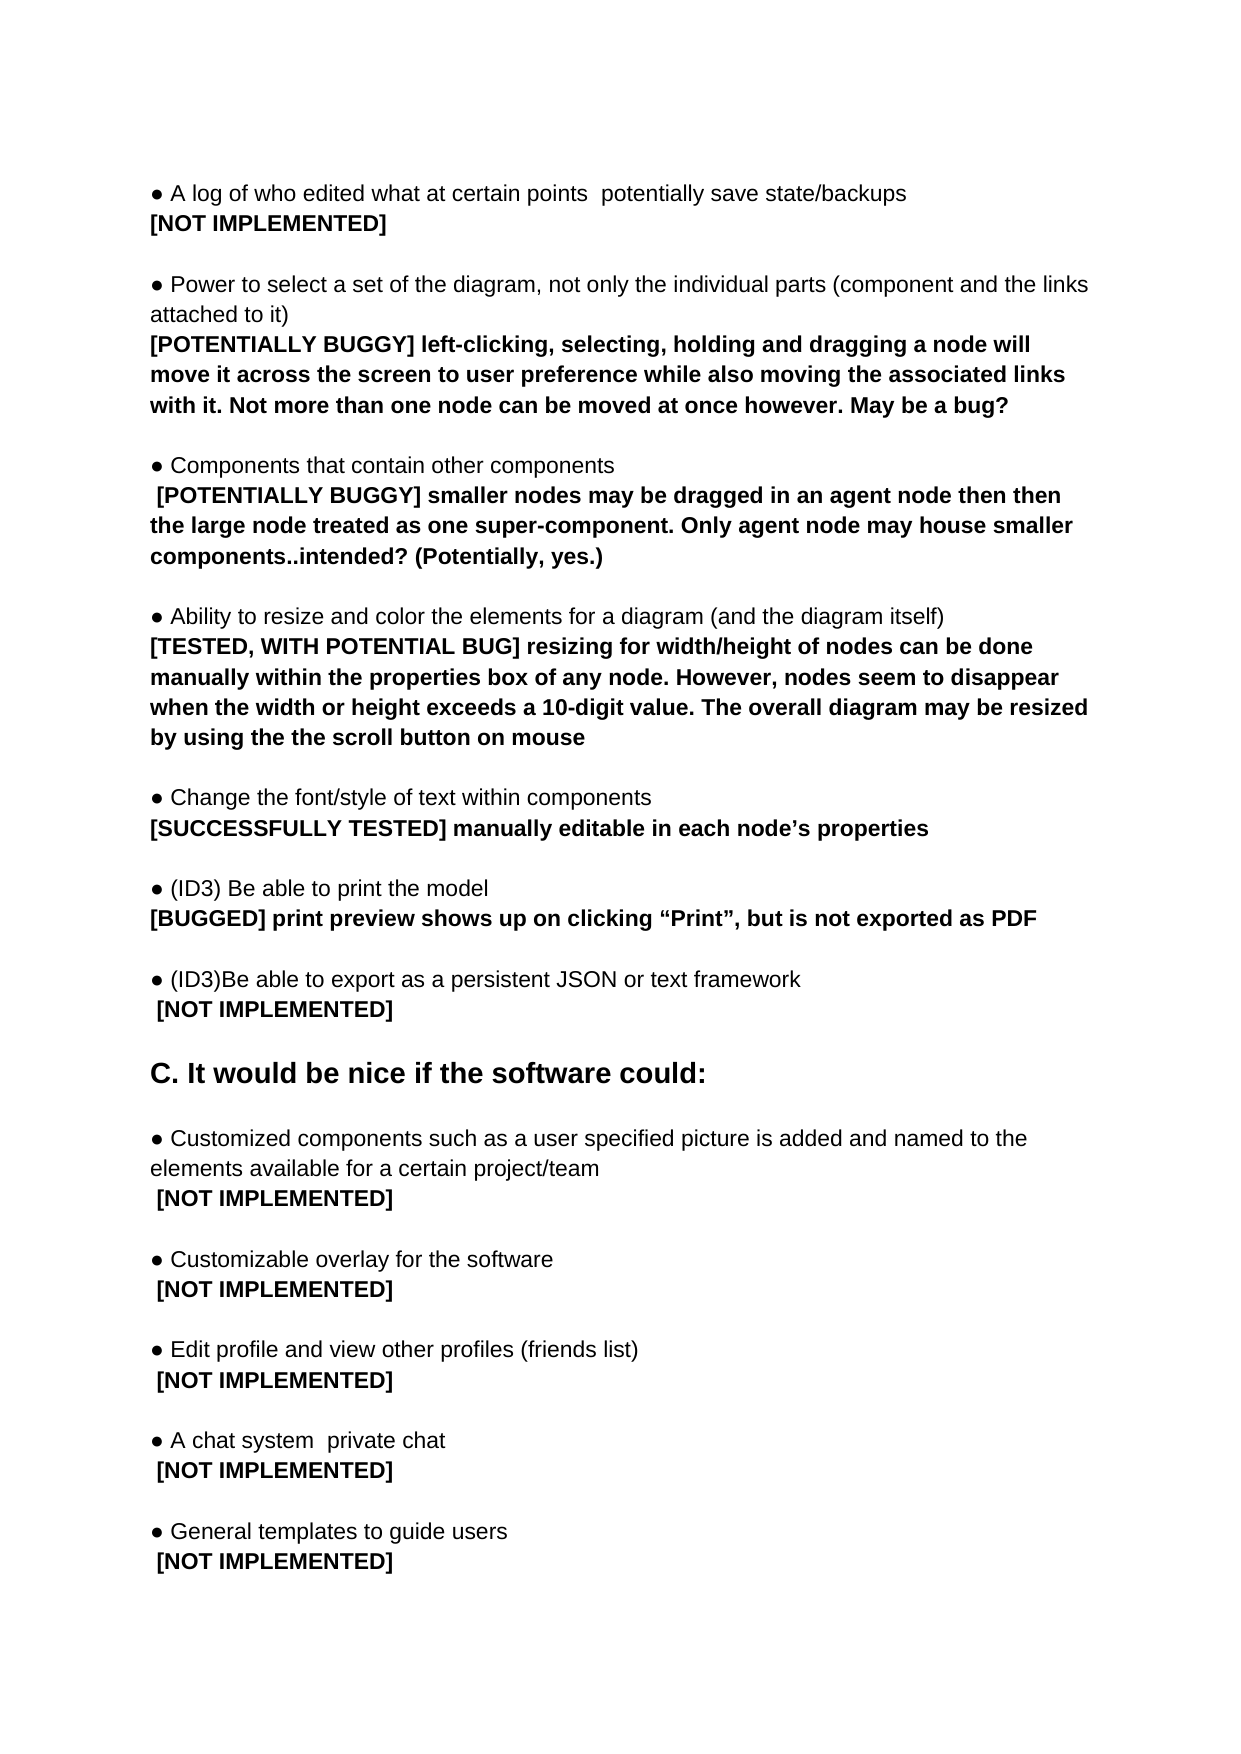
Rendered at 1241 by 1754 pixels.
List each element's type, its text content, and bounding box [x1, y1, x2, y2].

text C. It would be nice if the software could: [150, 1056, 1090, 1090]
text [TESTED, WITH POTENTIAL BUG] resizing for width/height of nodes can be done manually within the properties box of any node. However, nodes seem to disappear when the width or height exceeds a 10-digit value. The overall diagram may be resized by using the the scroll button on mouse [150, 633, 1090, 750]
text [NOT IMPLEMENTED] [150, 1185, 1090, 1212]
text ● Customizable overlay for the software [150, 1246, 1090, 1272]
text ● (ID3)​Be able to export as a persistent JSON or text framework [150, 966, 1090, 992]
text ● A log of who edited what at certain points ­ potentially save state/backups [150, 180, 1090, 207]
text ● Change the font/style of text within components [150, 784, 1090, 811]
text ● Power to select a set of the diagram, not only the individual parts (component and the links attached to it) [150, 271, 1090, 327]
text ● General templates to guide users [150, 1518, 1090, 1544]
text [NOT IMPLEMENTED] [150, 1367, 1090, 1393]
text ● Edit profile and view other profiles (friends list) [150, 1336, 1090, 1363]
text [BUGGED] print preview shows up on clicking “Print”, but is not exported as PDF [150, 905, 1090, 932]
text ● (ID3) ​Be able to print the model [150, 875, 1090, 901]
text [NOT IMPLEMENTED] [150, 1276, 1090, 1302]
text [NOT IMPLEMENTED] [150, 1548, 1090, 1574]
text [POTENTIALLY BUGGY] left-clicking, selecting, holding and dragging a node will move it across the screen to user preference while also moving the associated links with it. Not more than one node can be moved at once however. May be a bug? [150, 331, 1090, 418]
text ● Customized components such as a user specified picture is added and named to the elements available for a certain project/team [150, 1125, 1090, 1182]
text ● A chat system ­ private chat [150, 1427, 1090, 1453]
text [SUCCESSFULLY TESTED] manually editable in each node’s properties [150, 814, 1090, 841]
text [POTENTIALLY BUGGY] smaller nodes may be dragged in an agent node then then the large node treated as one super-component. Only agent node may house smaller components..intended? (Potentially, yes.) [150, 482, 1090, 569]
text [NOT IMPLEMENTED] [150, 210, 1090, 237]
text ● Components that contain other components [150, 452, 1090, 478]
text [NOT IMPLEMENTED] [150, 1457, 1090, 1484]
text [NOT IMPLEMENTED] [150, 996, 1090, 1022]
text ● Ability to resize and color the elements for a diagram (and the diagram itself) [150, 603, 1090, 629]
